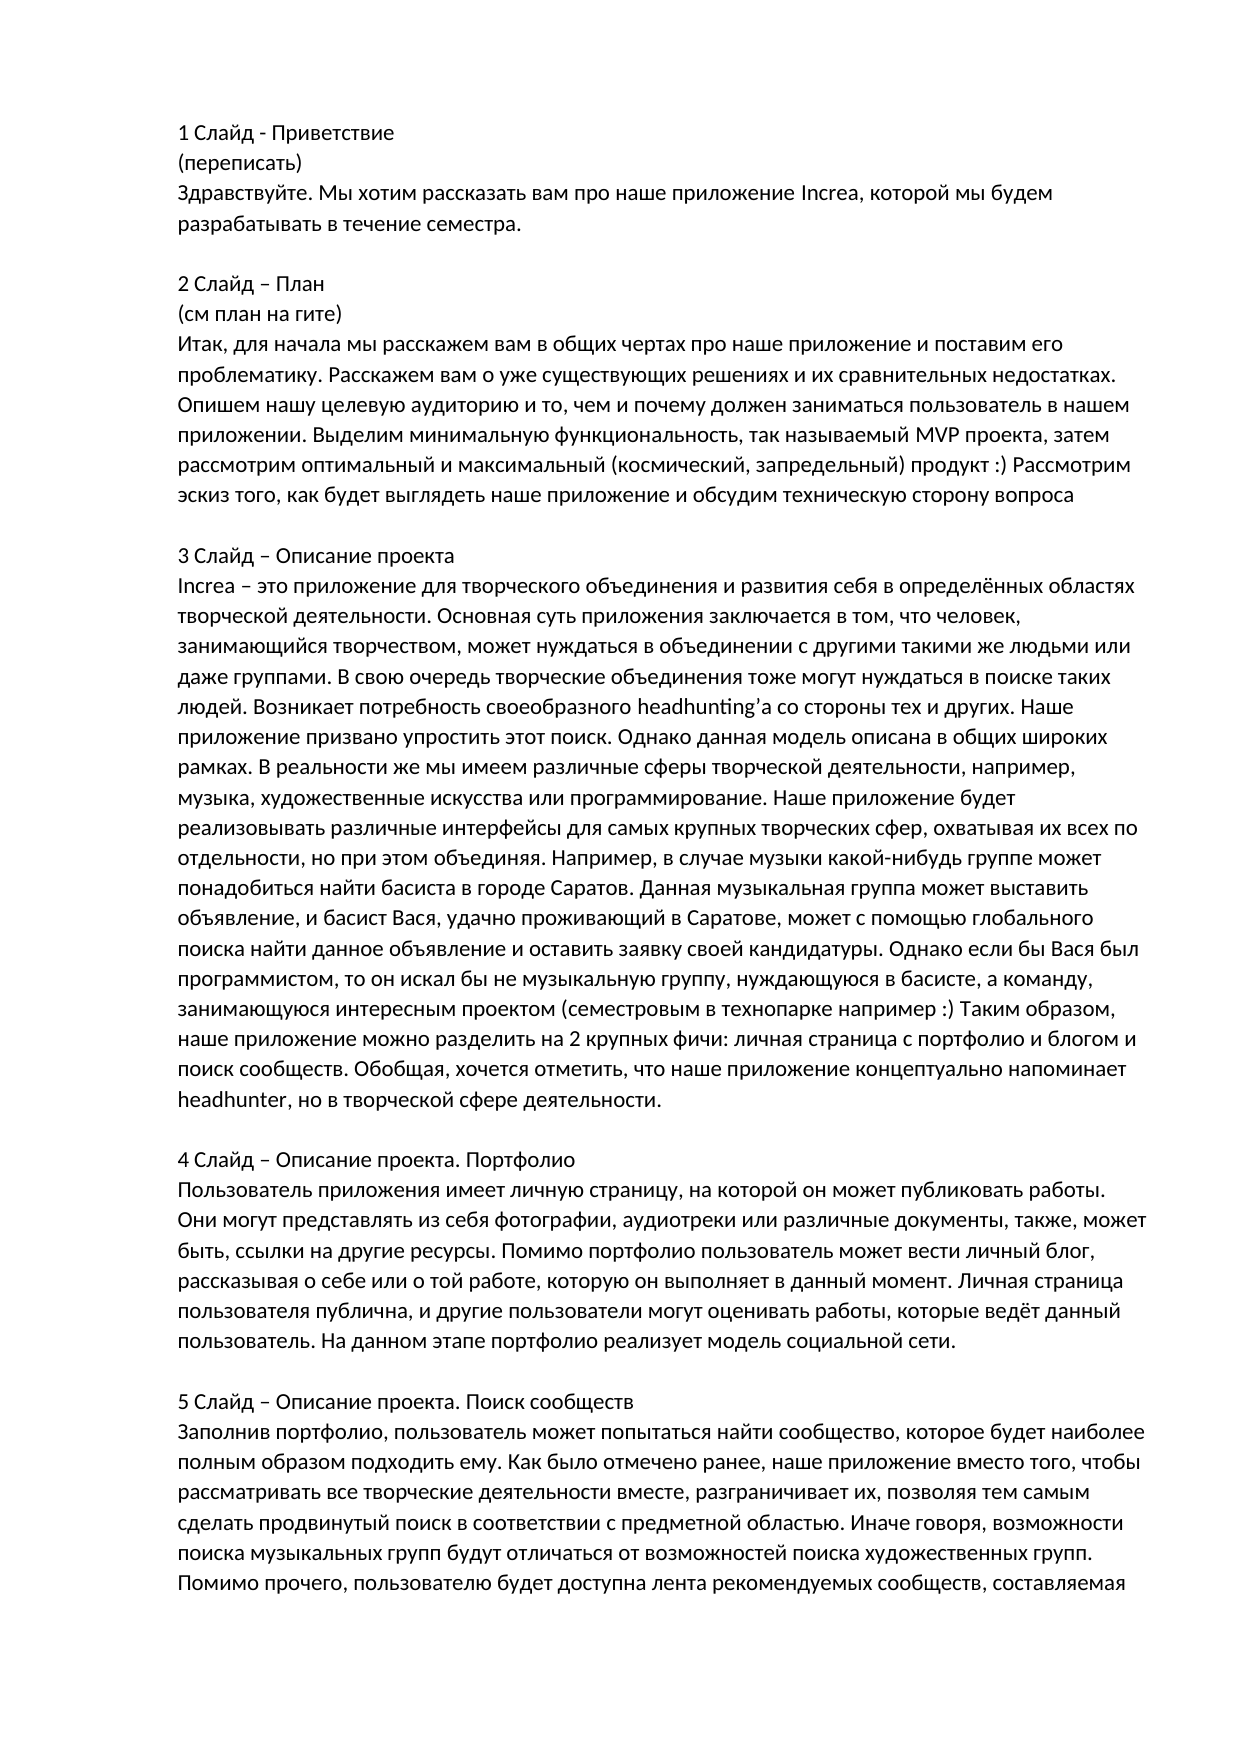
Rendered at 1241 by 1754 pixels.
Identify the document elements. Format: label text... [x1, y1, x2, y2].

text 2 Слайд – План [177, 269, 1152, 297]
text Итак, для начала мы расскажем вам в общих чертах про наше приложение и поставим его проблематику. Расскажем вам о уже существующих решениях и их сравнительных недостатках. Опишем нашу целевую аудиторию и то, чем и почему должен заниматься пользователь в нашем приложении. Выделим минимальную функциональность, так называемый MVP проекта, затем рассмотрим оптимальный и максимальный (космический, запредельный) продукт :) Рассмотрим эскиз того, как будет выглядеть наше приложение и обсудим техническую сторону вопроса [177, 329, 1152, 509]
text 5 Слайд – Описание проекта. Поиск сообществ [177, 1387, 1152, 1415]
text 3 Слайд – Описание проекта [177, 541, 1152, 569]
text Здравствуйте. Мы хотим рассказать вам про наше приложение Increa, которой мы будем разрабатывать в течение семестра. [177, 178, 1152, 237]
text 4 Слайд – Описание проекта. Портфолио [177, 1145, 1152, 1173]
text 1 Слайд - Приветствие [177, 118, 1152, 146]
text (переписать) [177, 148, 1152, 176]
text Increa – это приложение для творческого объединения и развития себя в определённых областях творческой деятельности. Основная суть приложения заключается в том, что человек, занимающийся творчеством, может нуждаться в объединении с другими такими же людьми или даже группами. В свою очередь творческие объединения тоже могут нуждаться в поиске таких людей. Возникает потребность своеобразного headhunting’а со стороны тех и других. Наше приложение призвано упростить этот поиск. Однако данная модель описана в общих широких рамках. В реальности же мы имеем различные сферы творческой деятельности, например, музыка, художественные искусства или программирование. Наше приложение будет реализовывать различные интерфейсы для самых крупных творческих сфер, охватывая их всех по отдельности, но при этом объединяя. Например, в случае музыки какой-нибудь группе может понадобиться найти басиста в городе Саратов. Данная музыкальная группа может выставить объявление, и басист Вася, удачно проживающий в Саратове, может с помощью глобального поиска найти данное объявление и оставить заявку своей кандидатуры. Однако если бы Вася был программистом, то он искал бы не музыкальную группу, нуждающуюся в басисте, а команду, занимающуюся интересным проектом (семестровым в технопарке например :) Таким образом, наше приложение можно разделить на 2 крупных фичи: личная страница с портфолио и блогом и поиск сообществ. Обобщая, хочется отметить, что наше приложение концептуально напоминает headhunter, но в творческой сфере деятельности. [177, 571, 1152, 1113]
text Пользователь приложения имеет личную страницу, на которой он может публиковать работы. Они могут представлять из себя фотографии, аудиотреки или различные документы, также, может быть, ссылки на другие ресурсы. Помимо портфолио пользователь может вести личный блог, рассказывая о себе или о той работе, которую он выполняет в данный момент. Личная страница пользователя публична, и другие пользователи могут оценивать работы, которые ведёт данный пользователь. На данном этапе портфолио реализует модель социальной сети. [177, 1175, 1152, 1354]
text (см план на гите) [177, 299, 1152, 327]
